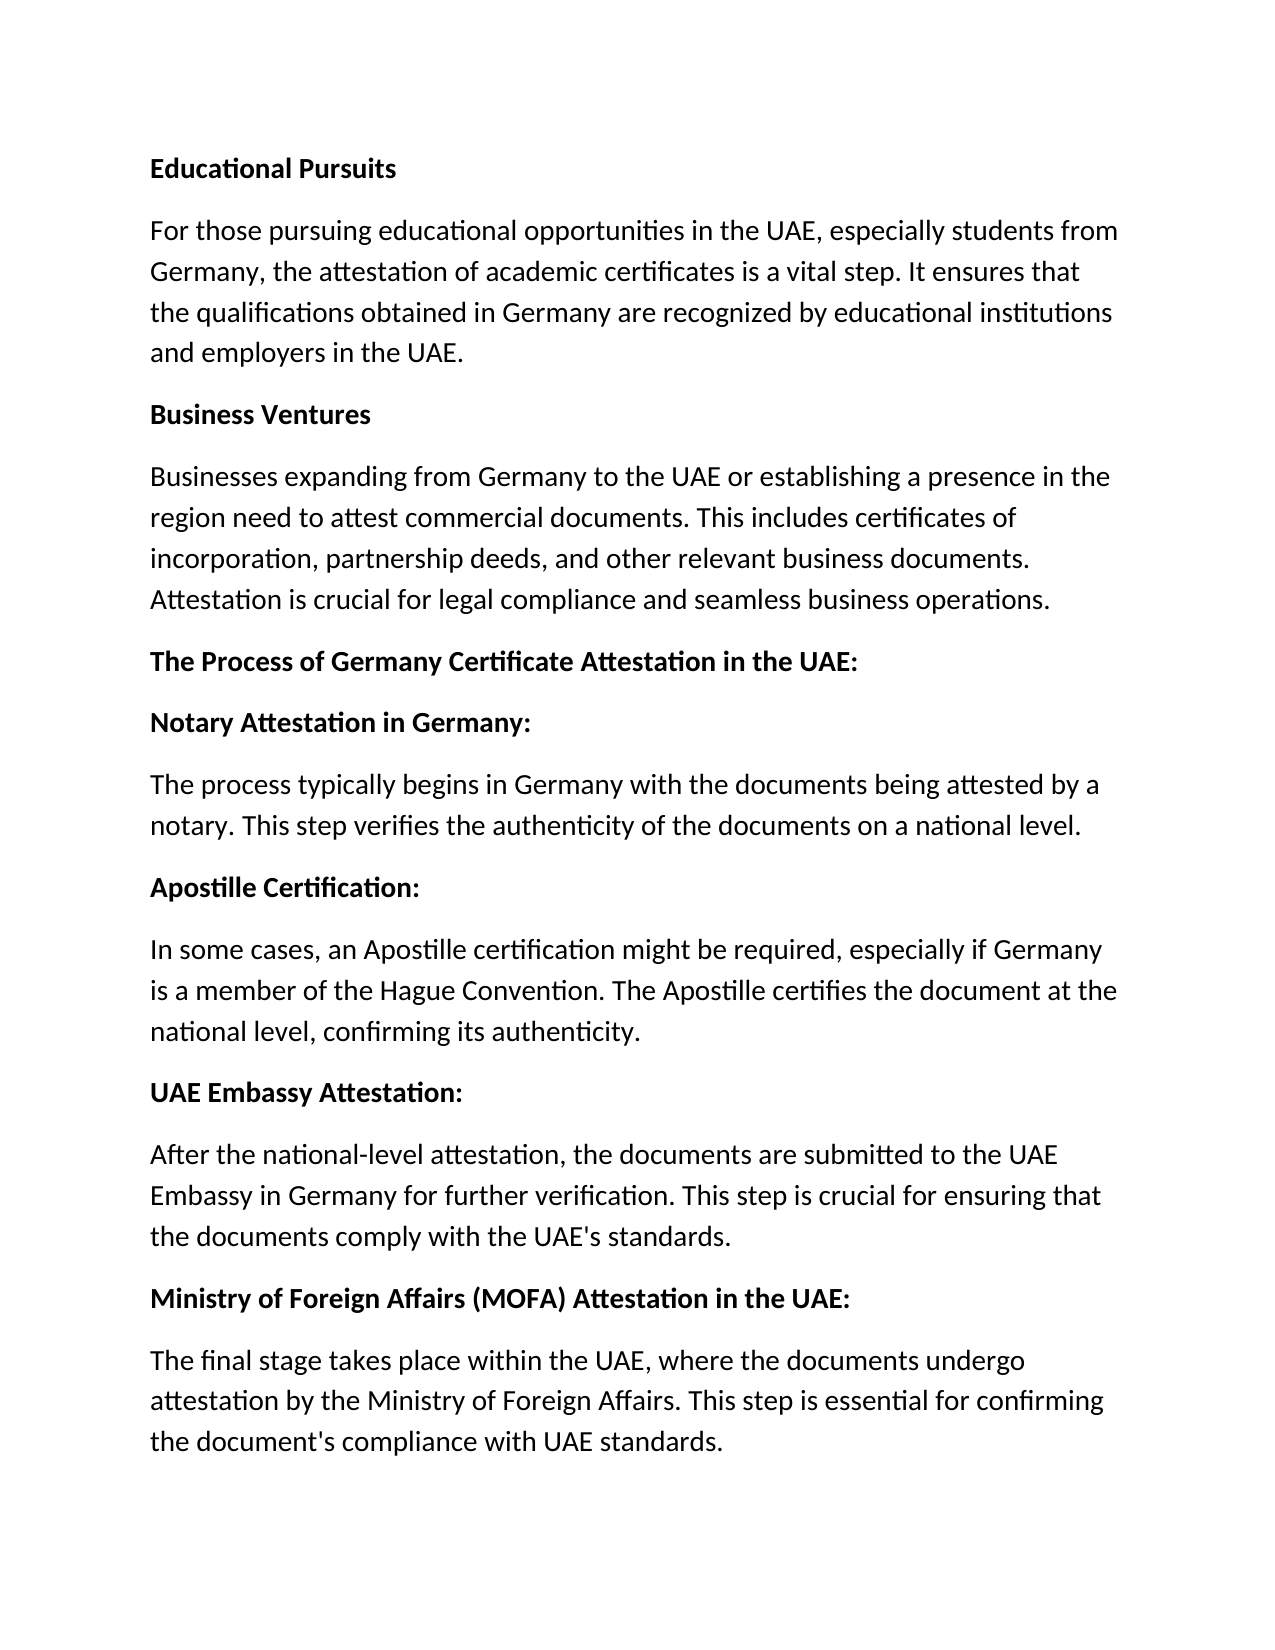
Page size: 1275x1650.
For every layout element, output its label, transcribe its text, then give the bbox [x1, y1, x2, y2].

text The process typically begins in Germany with the documents being attested by a notary. This step verifies the authenticity of the documents on a national level. [150, 766, 1125, 843]
text Educational Pursuits [150, 150, 1125, 186]
text After the national-level attestation, the documents are submitted to the UAE Embassy in Germany for further verification. This step is crucial for ensuring that the documents comply with the UAE's standards. [150, 1136, 1125, 1254]
text Businesses expanding from Germany to the UAE or establishing a presence in the region need to attest commercial documents. This includes certificates of incorporation, partnership deeds, and other relevant business documents. Attestation is crucial for legal compliance and seamless business operations. [150, 458, 1125, 617]
text Apostille Certification: [150, 869, 1125, 904]
text Business Ventures [150, 396, 1125, 432]
text In some cases, an Apostille certification might be required, especially if Germany is a member of the Hague Convention. The Apostille certifies the document at the national level, confirming its authenticity. [150, 931, 1125, 1048]
text UAE Embassy Attestation: [150, 1074, 1125, 1110]
text The Process of Germany Certificate Attestation in the UAE: [150, 643, 1125, 678]
text Notary Attestation in Germany: [150, 704, 1125, 740]
text Ministry of Foreign Affairs (MOFA) Attestation in the UAE: [150, 1280, 1125, 1315]
text The final stage takes place within the UAE, where the documents undergo attestation by the Ministry of Foreign Affairs. This step is essential for confirming the document's compliance with UAE standards. [150, 1342, 1125, 1459]
text For those pursuing educational opportunities in the UAE, especially students from Germany, the attestation of academic certificates is a vital step. It ensures that the qualifications obtained in Germany are recognized by educational institutions and employers in the UAE. [150, 212, 1125, 370]
